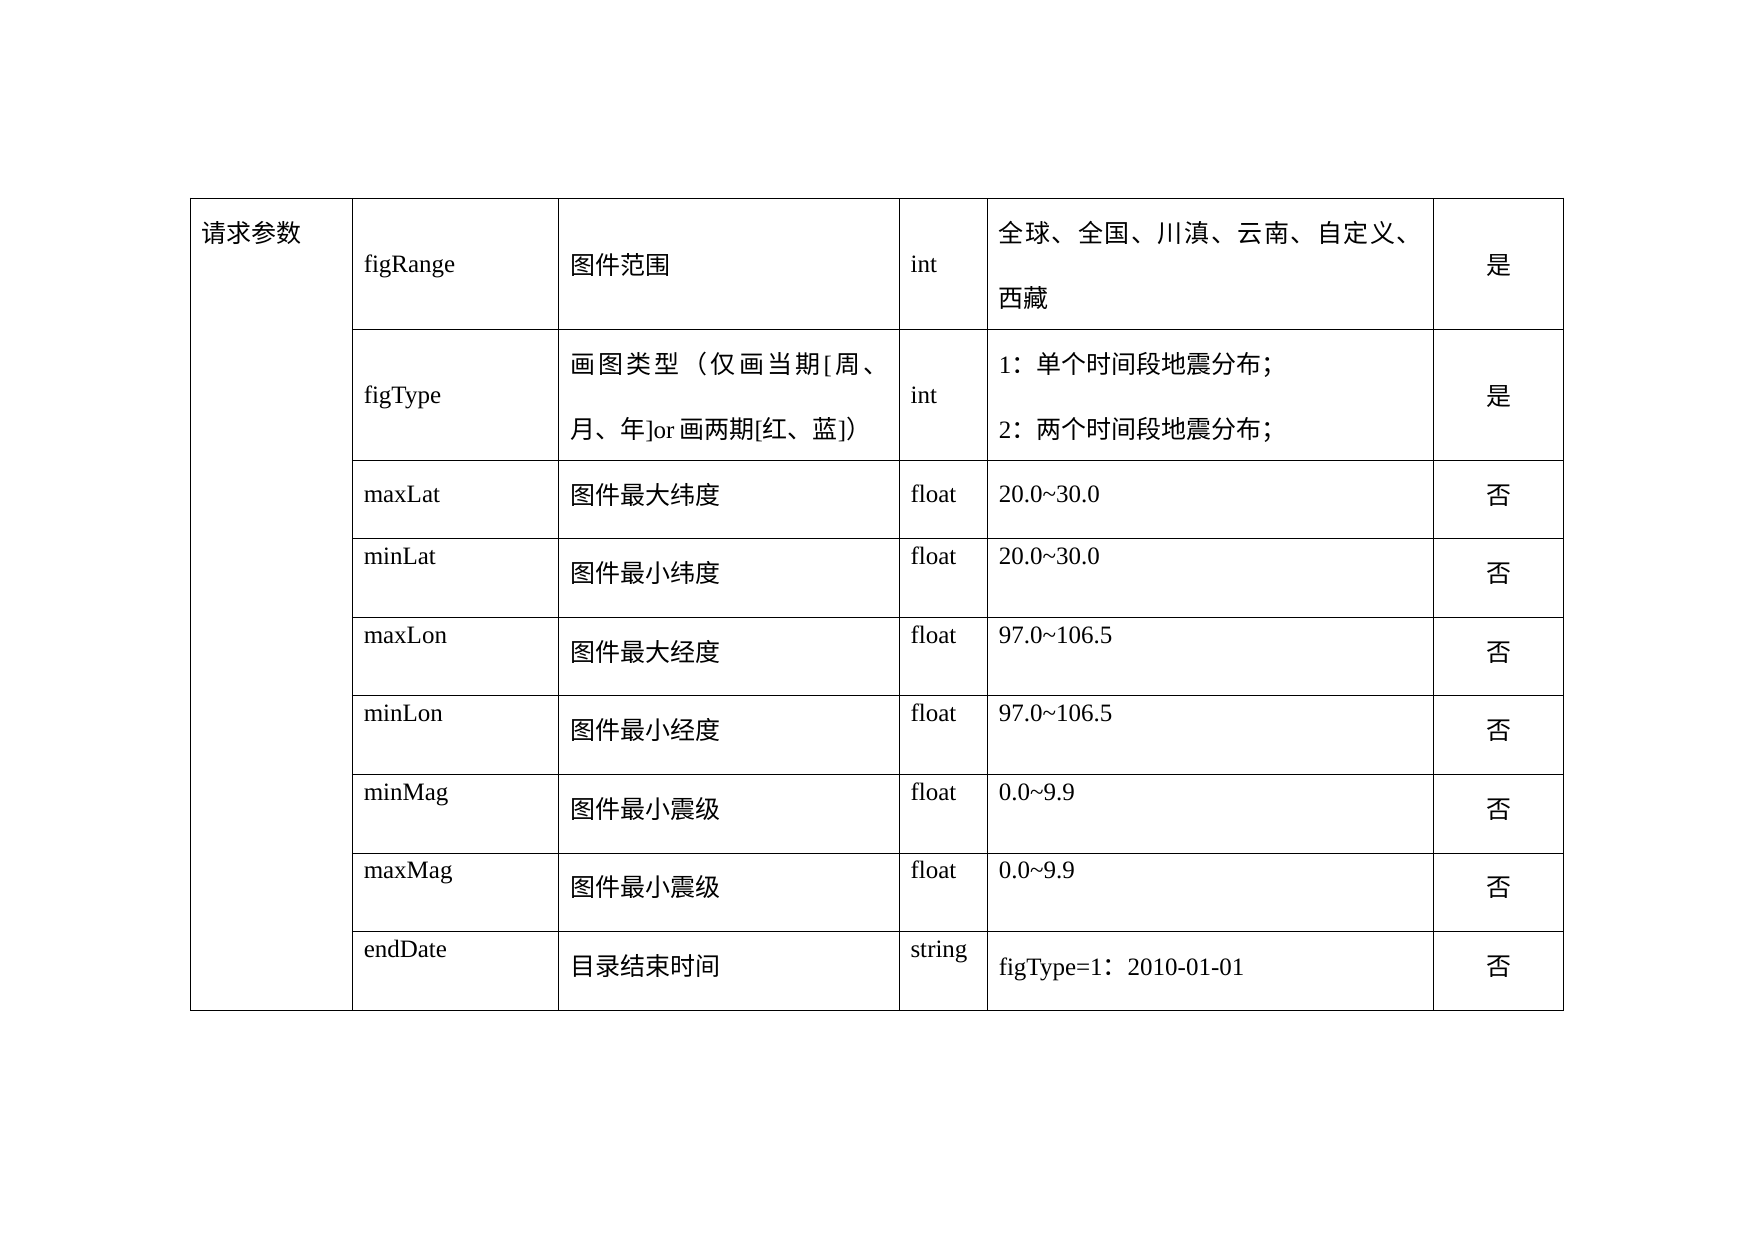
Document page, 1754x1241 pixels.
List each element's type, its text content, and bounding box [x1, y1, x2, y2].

table_cell 图件最大纬度 [559, 461, 899, 538]
table_cell float [900, 696, 987, 774]
table_cell 是 [1434, 330, 1563, 460]
table_cell minLon [353, 696, 558, 774]
table_cell int [900, 199, 987, 329]
table_cell float [900, 775, 987, 852]
table_cell 0.0~9.9 [988, 854, 1433, 931]
table_cell string [900, 932, 987, 1009]
table_cell figType [353, 330, 558, 460]
table_cell maxLon [353, 618, 558, 695]
table_cell 20.0~30.0 [988, 461, 1433, 538]
table_cell 否 [1434, 775, 1563, 852]
table_cell 图件最小震级 [559, 854, 899, 931]
table_cell float [900, 539, 987, 617]
table_cell float [900, 461, 987, 538]
table_cell 否 [1434, 539, 1563, 617]
table_cell 否 [1434, 854, 1563, 931]
table_cell 请求参数 [191, 199, 352, 1009]
table_cell minLat [353, 539, 558, 617]
table_cell 全球、全国、川滇、云南、自定义、西藏 [988, 199, 1433, 329]
table_cell 图件最小经度 [559, 696, 899, 774]
table_cell 否 [1434, 696, 1563, 774]
table_cell figRange [353, 199, 558, 329]
table_cell maxLat [353, 461, 558, 538]
table_cell 20.0~30.0 [988, 539, 1433, 617]
table_cell 是 [1434, 199, 1563, 329]
table_cell 图件范围 [559, 199, 899, 329]
table_cell minMag [353, 775, 558, 852]
table_cell 图件最大经度 [559, 618, 899, 695]
table_cell endDate [353, 932, 558, 1009]
table_cell 图件最小震级 [559, 775, 899, 852]
table_cell 97.0~106.5 [988, 696, 1433, 774]
table_cell float [900, 854, 987, 931]
table_cell 97.0~106.5 [988, 618, 1433, 695]
table_cell 目录结束时间 [559, 932, 899, 1009]
table_cell 否 [1434, 461, 1563, 538]
table_cell float [900, 618, 987, 695]
table_cell 0.0~9.9 [988, 775, 1433, 852]
table_cell 否 [1434, 932, 1563, 1009]
table_cell 图件最小纬度 [559, 539, 899, 617]
table_cell int [900, 330, 987, 460]
table_cell 1：单个时间段地震分布； 2：两个时间段地震分布； [988, 330, 1433, 460]
table_cell 画图类型（仅画当期[周、月、年]or画两期[红、蓝]） [559, 330, 899, 460]
table_cell 否 [1434, 618, 1563, 695]
table_cell maxMag [353, 854, 558, 931]
table_cell figType=1：2010-01-01 [988, 932, 1433, 1009]
